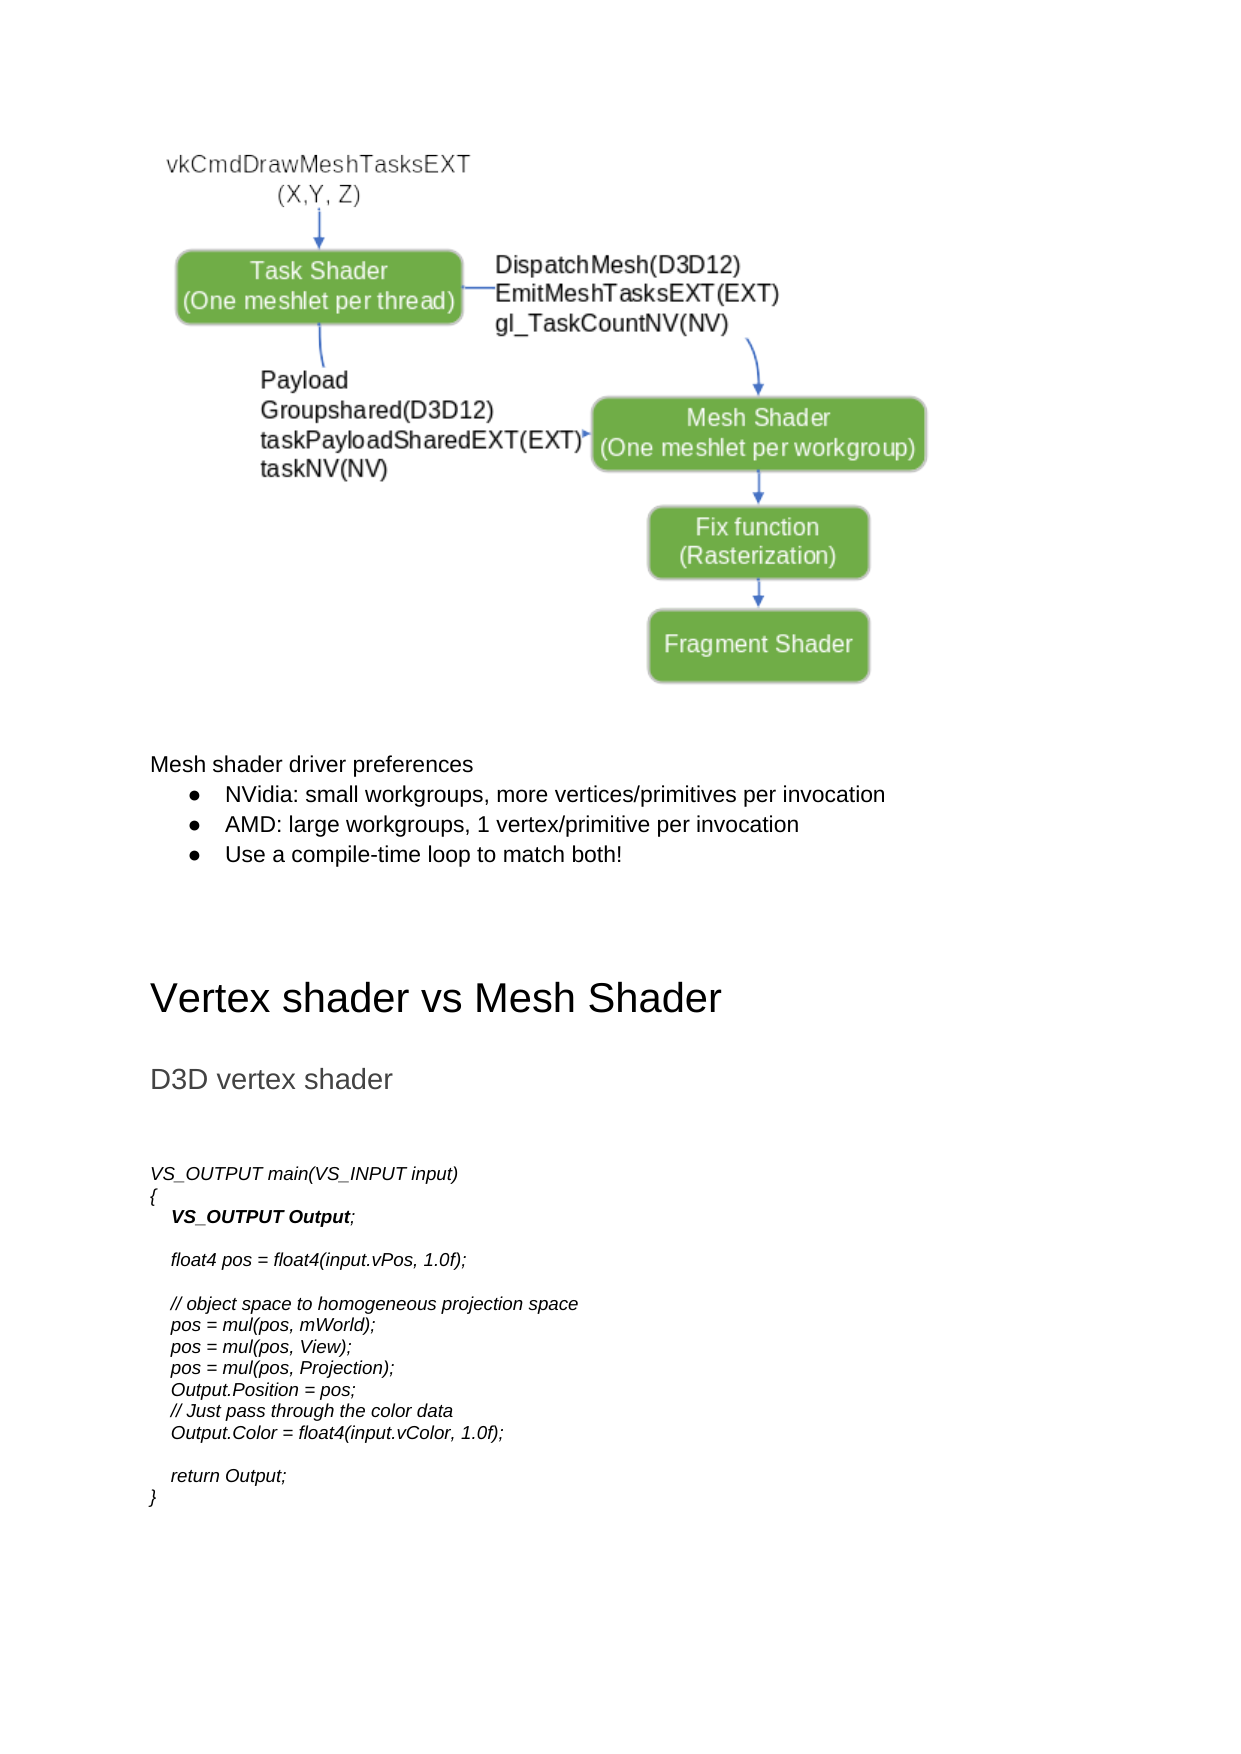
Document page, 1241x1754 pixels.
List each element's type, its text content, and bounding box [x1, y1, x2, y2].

text pos = mul(pos, mWorld); [150, 1314, 1090, 1335]
text VS_OUTPUT Output; [150, 1206, 1090, 1228]
text VS_OUTPUT main(VS_INPUT input) [150, 1163, 1090, 1184]
list Use a compile-time loop to match both! [187, 841, 1090, 867]
text float4 pos = float4(input.vPos, 1.0f); [150, 1249, 1090, 1271]
text Output.Position = pos; [150, 1378, 1090, 1400]
text // object space to homogeneous projection space [150, 1292, 1090, 1314]
text { [150, 1184, 1090, 1206]
list NVidia: small workgroups, more vertices/primitives per invocation [187, 781, 1090, 807]
subtitle Vertex shader vs Mesh Shader [150, 973, 1090, 1021]
text Output.Color = float4(input.vColor, 1.0f); [150, 1422, 1090, 1443]
text return Output; [150, 1465, 1090, 1486]
text // Just pass through the color data [150, 1400, 1090, 1422]
text Mesh shader driver preferences [150, 751, 1090, 777]
list AMD: large workgroups, 1 vertex/primitive per invocation [187, 811, 1090, 837]
text pos = mul(pos, Projection); [150, 1357, 1090, 1378]
text } [150, 1486, 1090, 1508]
text pos = mul(pos, View); [150, 1335, 1090, 1357]
subtitle D3D vertex shader [150, 1062, 1090, 1095]
